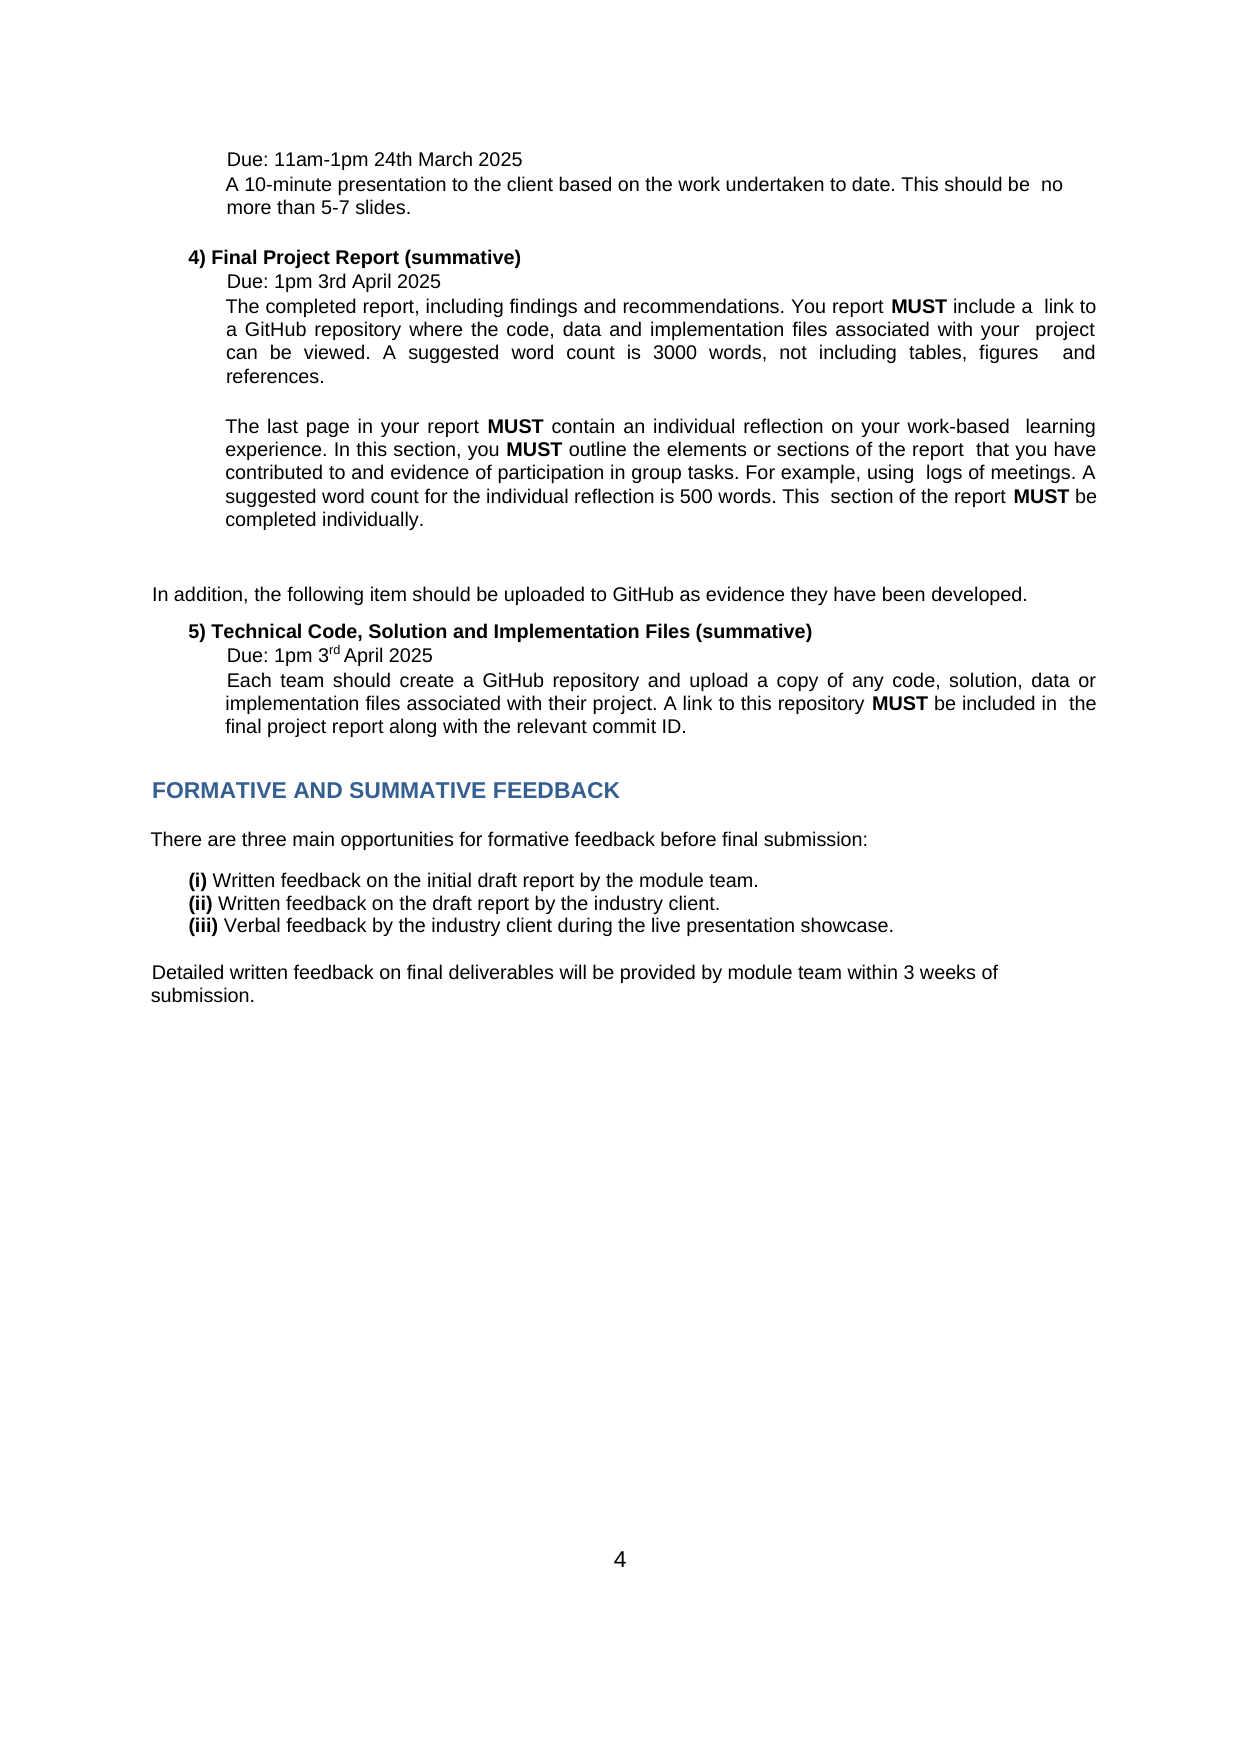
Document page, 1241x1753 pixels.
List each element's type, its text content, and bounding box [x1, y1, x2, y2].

text (ii) Written feedback on the draft report by the industry client. [188, 892, 1101, 914]
text 5) Technical Code, Solution and Implementation Files (summative) [188, 620, 1101, 642]
text 4) Final Project Report (summative) [188, 246, 1101, 269]
text There are three main opportunities for formative feedback before final submission: [150, 828, 1101, 851]
text A 10-minute presentation to the client based on the work undertaken to date. This should be no more than 5-7 slides. [225, 172, 1097, 218]
text Each team should create a GitHub repository and upload a copy of any code, solution, data or implementation files associated with their project. A link to this repository MUST be included in the final project report along with the relevant commit ID. [225, 669, 1097, 738]
text (iii) Verbal feedback by the industry client during the live presentation showcase. [188, 914, 1101, 937]
text 4 [138, 1546, 1101, 1572]
text Due: 1pm 3rd April 2025 [227, 270, 1101, 293]
text The last page in your report MUST contain an individual reflection on your work-based learning experience. In this section, you MUST outline the elements or sections of the report that you have contributed to and evidence of participation in group tasks. For example, using logs of meetings. A suggested word count for the individual reflection is 500 words. This section of the report MUST be completed individually. [225, 414, 1097, 531]
text In addition, the following item should be uploaded to GitHub as evidence they have been developed. [152, 583, 1101, 605]
text Due: 11am-1pm 24th March 2025 [227, 148, 1101, 171]
text The completed report, including findings and recommendations. You report MUST include a link to a GitHub repository where the code, data and implementation files associated with your project can be viewed. A suggested word count is 3000 words, not including tables, figures and references. [225, 294, 1097, 387]
text (i) Written feedback on the initial draft report by the module team. [188, 869, 1101, 892]
text FORMATIVE AND SUMMATIVE FEEDBACK [152, 777, 1101, 803]
text Due: 1pm 3rd April 2025 [227, 642, 1101, 668]
text Detailed written feedback on final deliverables will be provided by module team within 3 weeks of submission. [151, 961, 1096, 1007]
